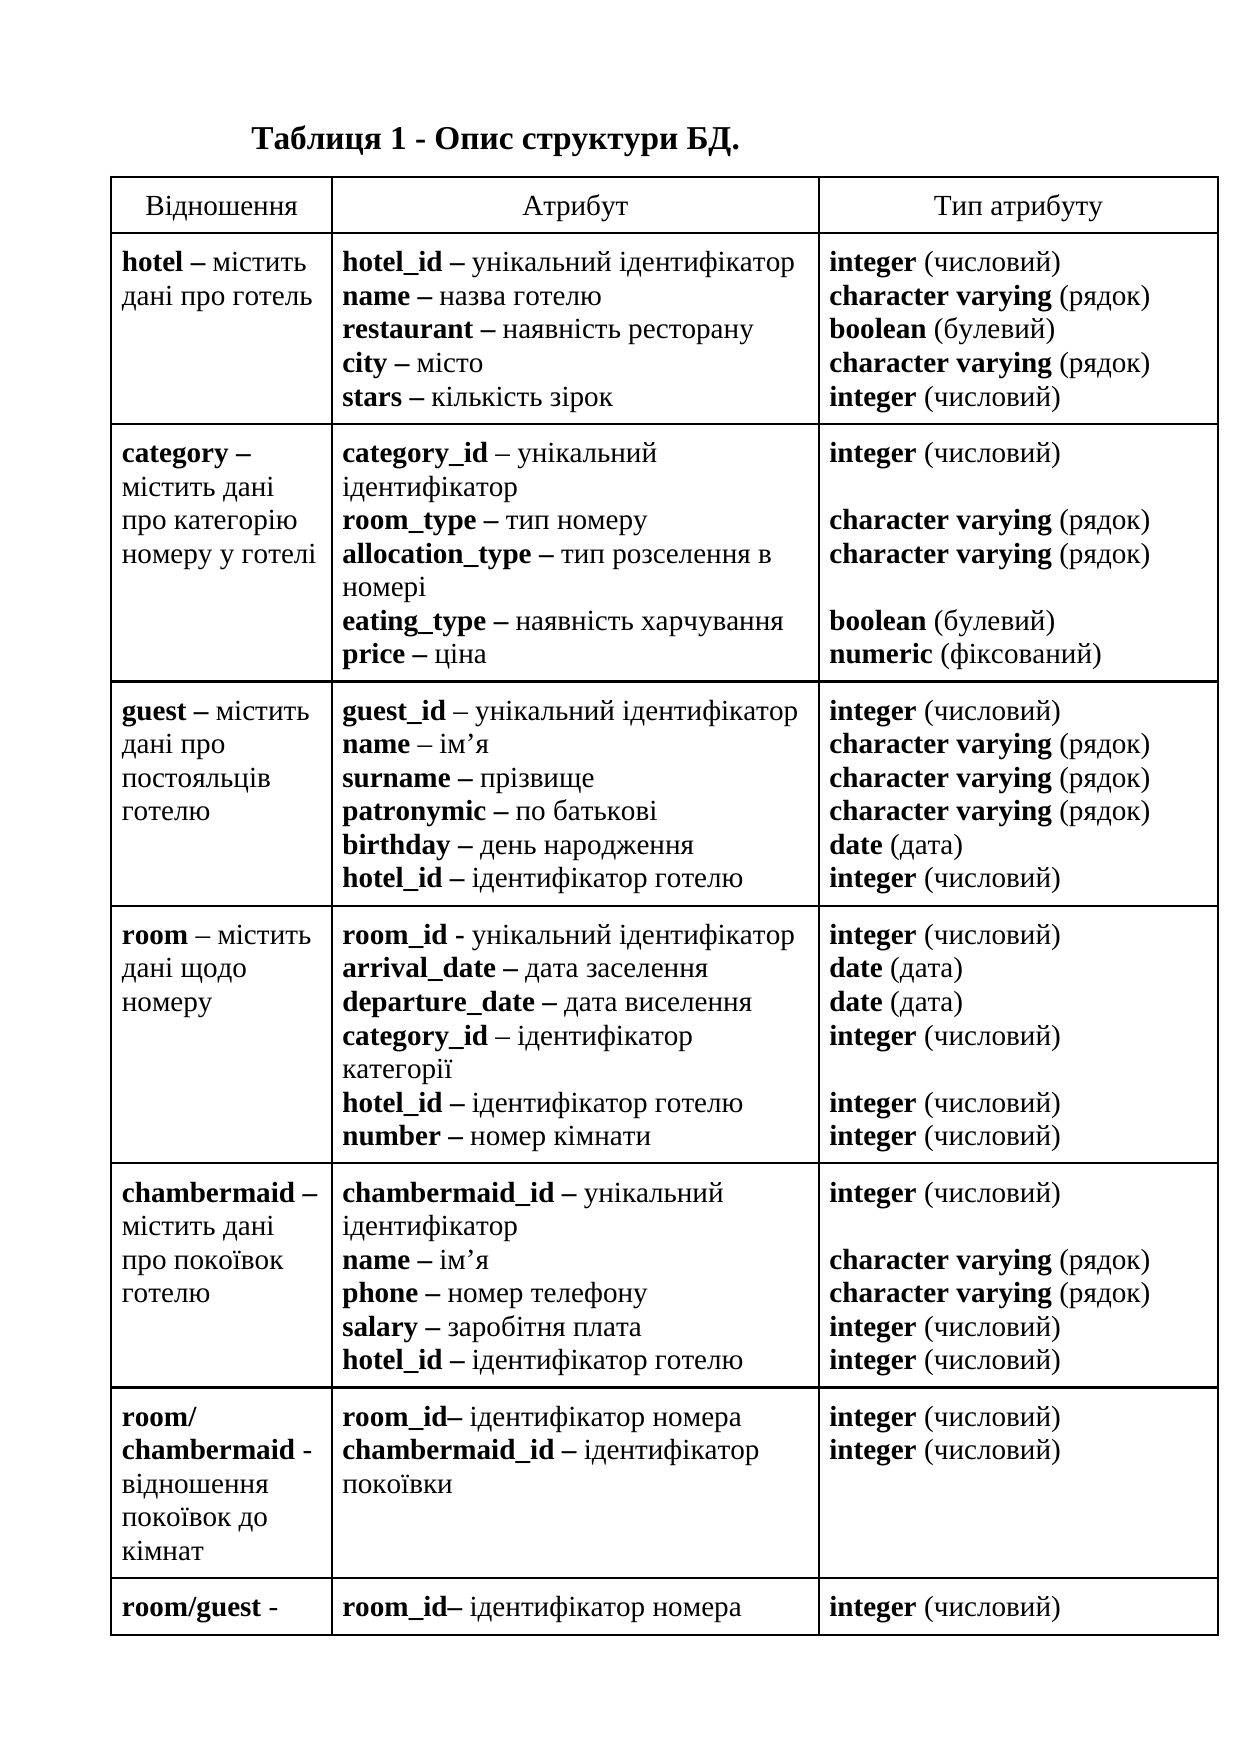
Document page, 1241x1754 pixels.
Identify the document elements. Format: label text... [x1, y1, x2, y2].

table_header Відношення [112, 178, 331, 232]
table_cell category_id – унікальний ідентифікатор room_type – тип номеру allocation_type – тип розселення в номері eating_type – наявність харчування price – ціна [333, 425, 818, 680]
table_cell integer (числовий) date (дата) date (дата) integer (числовий) integer (числовий) integer (числовий) [820, 907, 1217, 1162]
table_cell room_id– ідентифікатор номера chambermaid_id – ідентифікатор покоївки [333, 1389, 818, 1577]
table_cell guest_id – унікальний ідентифікатор name – ім’я surname – прізвище patronymic – по батькові birthday – день народження hotel_id – ідентифікатор готелю [333, 683, 818, 904]
table_cell guest – містить дані про постояльців готелю [112, 683, 331, 904]
table_cell integer (числовий) integer (числовий) [820, 1389, 1217, 1577]
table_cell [112, 1579, 331, 1633]
table_cell hotel – містить дані про готель [112, 234, 331, 423]
table_cell integer (числовий) character varying (рядок) character varying (рядок) boolean (булевий) numeric (фіксований) [820, 425, 1217, 680]
table_header Атрибут [333, 178, 818, 232]
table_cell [820, 1579, 1217, 1633]
text Таблиця 1 - Опис структури БД. [177, 118, 1152, 156]
table_cell integer (числовий) character varying (рядок) character varying (рядок) integer (числовий) integer (числовий) [820, 1164, 1217, 1386]
table_cell room_id - унікальний ідентифікатор arrival_date – дата заселення departure_date – дата виселення category_id – ідентифікатор категорії hotel_id – ідентифікатор готелю number – номер кімнати [333, 907, 818, 1162]
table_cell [333, 1579, 818, 1633]
table_cell chambermaid_id – унікальний ідентифікатор name – ім’я phone – номер телефону salary – заробітня плата hotel_id – ідентифікатор готелю [333, 1164, 818, 1386]
table_cell hotel_id – унікальний ідентифікатор name – назва готелю restaurant – наявність ресторану city – місто stars – кількість зірок [333, 234, 818, 423]
table_cell integer (числовий) character varying (рядок) boolean (булевий) character varying (рядок) integer (числовий) [820, 234, 1217, 423]
table_cell room – містить дані щодо номеру [112, 907, 331, 1162]
table_cell chambermaid – містить дані про покоївок готелю [112, 1164, 331, 1386]
table_cell category – містить дані про категорію номеру у готелі [112, 425, 331, 680]
table_header Тип атрибуту [820, 178, 1217, 232]
table_cell integer (числовий) character varying (рядок) character varying (рядок) character varying (рядок) date (дата) integer (числовий) [820, 683, 1217, 904]
table_cell room/ chambermaid - відношення покоївок до кімнат [112, 1389, 331, 1577]
